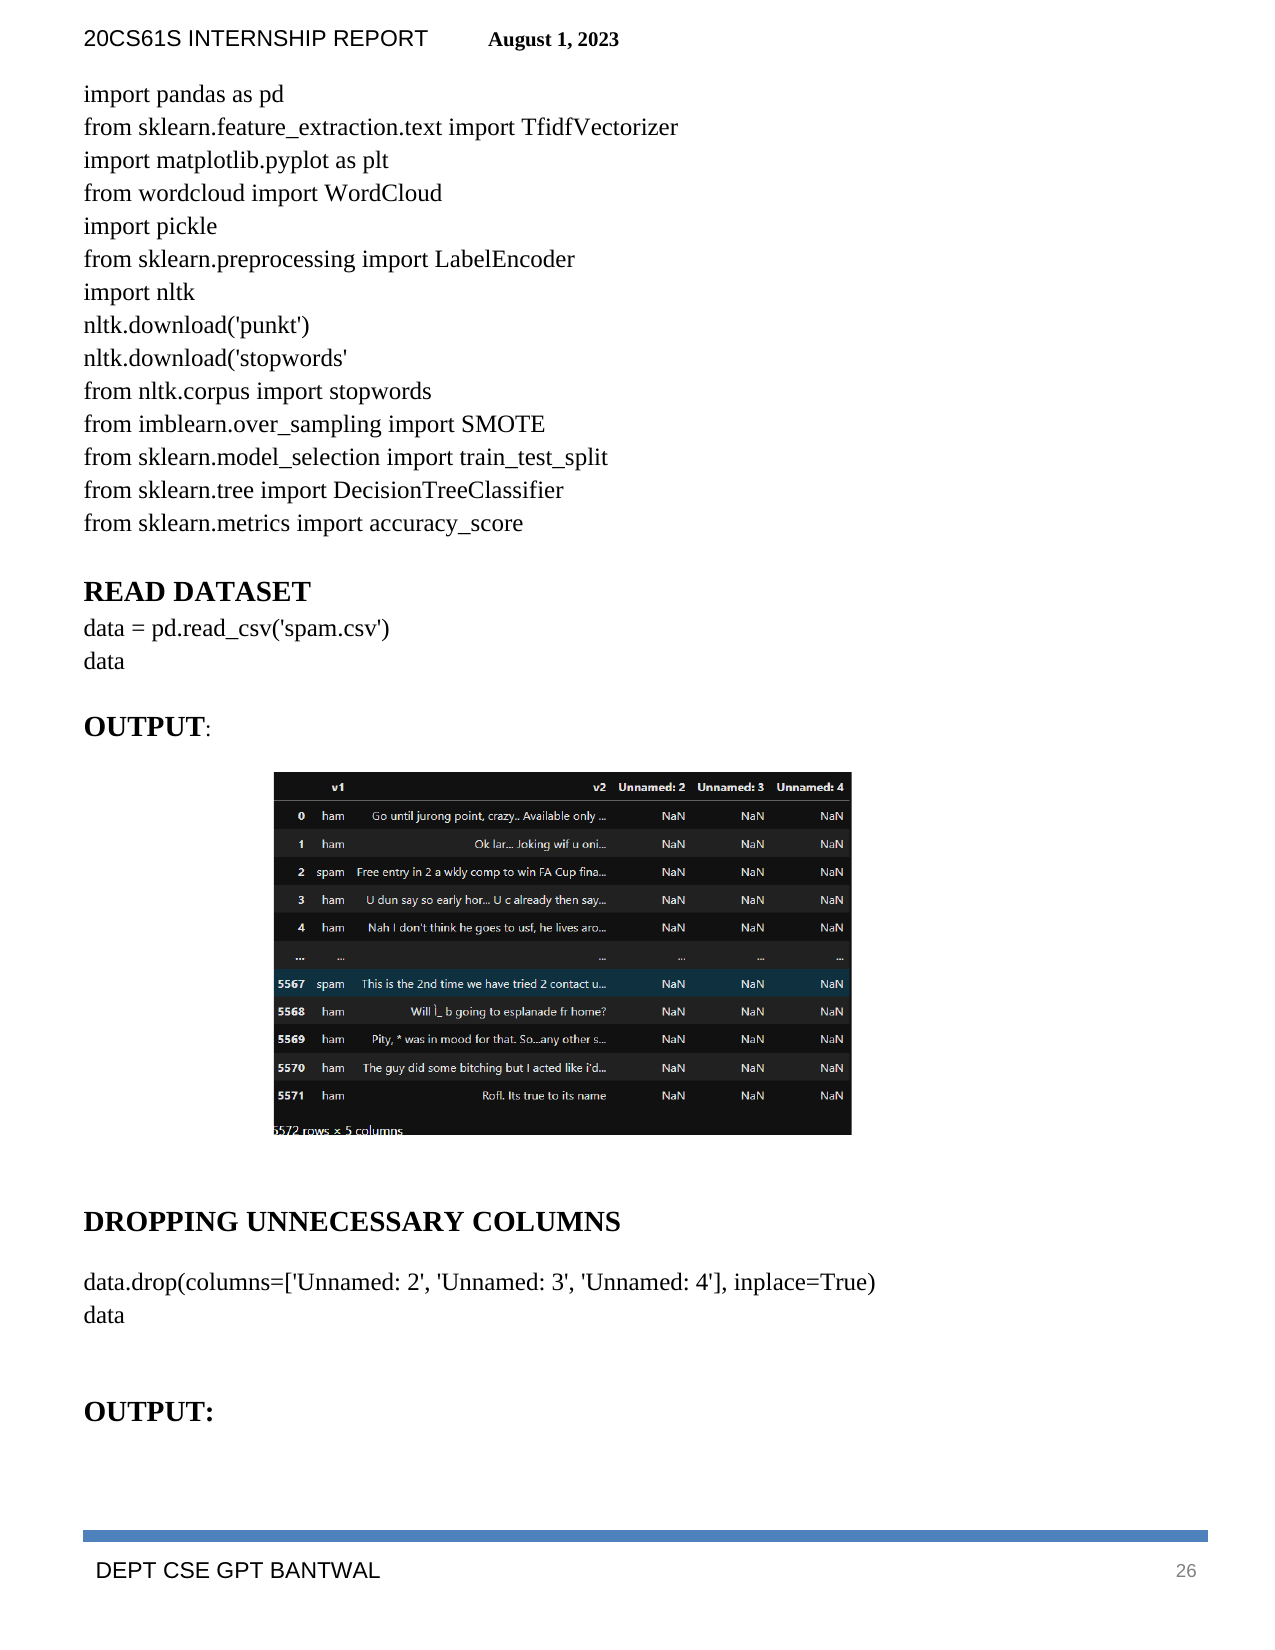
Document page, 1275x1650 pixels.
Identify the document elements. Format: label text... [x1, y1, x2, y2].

text from sklearn.preprocessing import LabelEncoder [83, 244, 1208, 273]
text DROPPING UNNECESSARY COLUMNS [83, 1204, 1208, 1237]
picture [273, 772, 852, 1135]
text nltk.download('punkt') [83, 310, 1208, 339]
text import pickle [83, 211, 1208, 240]
text from sklearn.model_selection import train_test_split [83, 442, 1208, 471]
text data [83, 1300, 1208, 1329]
text import matplotlib.pyplot as plt [83, 145, 1208, 174]
text READ DATASET [83, 574, 1208, 608]
text import nltk [83, 277, 1208, 306]
text data = pd.read_csv('spam.csv') [83, 613, 1208, 642]
text OUTPUT: [83, 709, 1208, 743]
text nltk.download('stopwords' [83, 343, 1208, 372]
text from sklearn.tree import DecisionTreeClassifier [83, 475, 1208, 504]
text data.drop(columns=['Unnamed: 2', 'Unnamed: 3', 'Unnamed: 4'], inplace=True) [83, 1267, 1208, 1296]
text from wordcloud import WordCloud [83, 178, 1208, 207]
text OUTPUT: [83, 1394, 1208, 1427]
text from sklearn.metrics import accuracy_score [83, 508, 1208, 537]
text data [83, 646, 1208, 675]
text from nltk.corpus import stopwords [83, 376, 1208, 405]
text from sklearn.feature_extraction.text import TfidfVectorizer [83, 112, 1208, 141]
text from imblearn.over_sampling import SMOTE [83, 409, 1208, 438]
text import pandas as pd [83, 79, 1208, 108]
